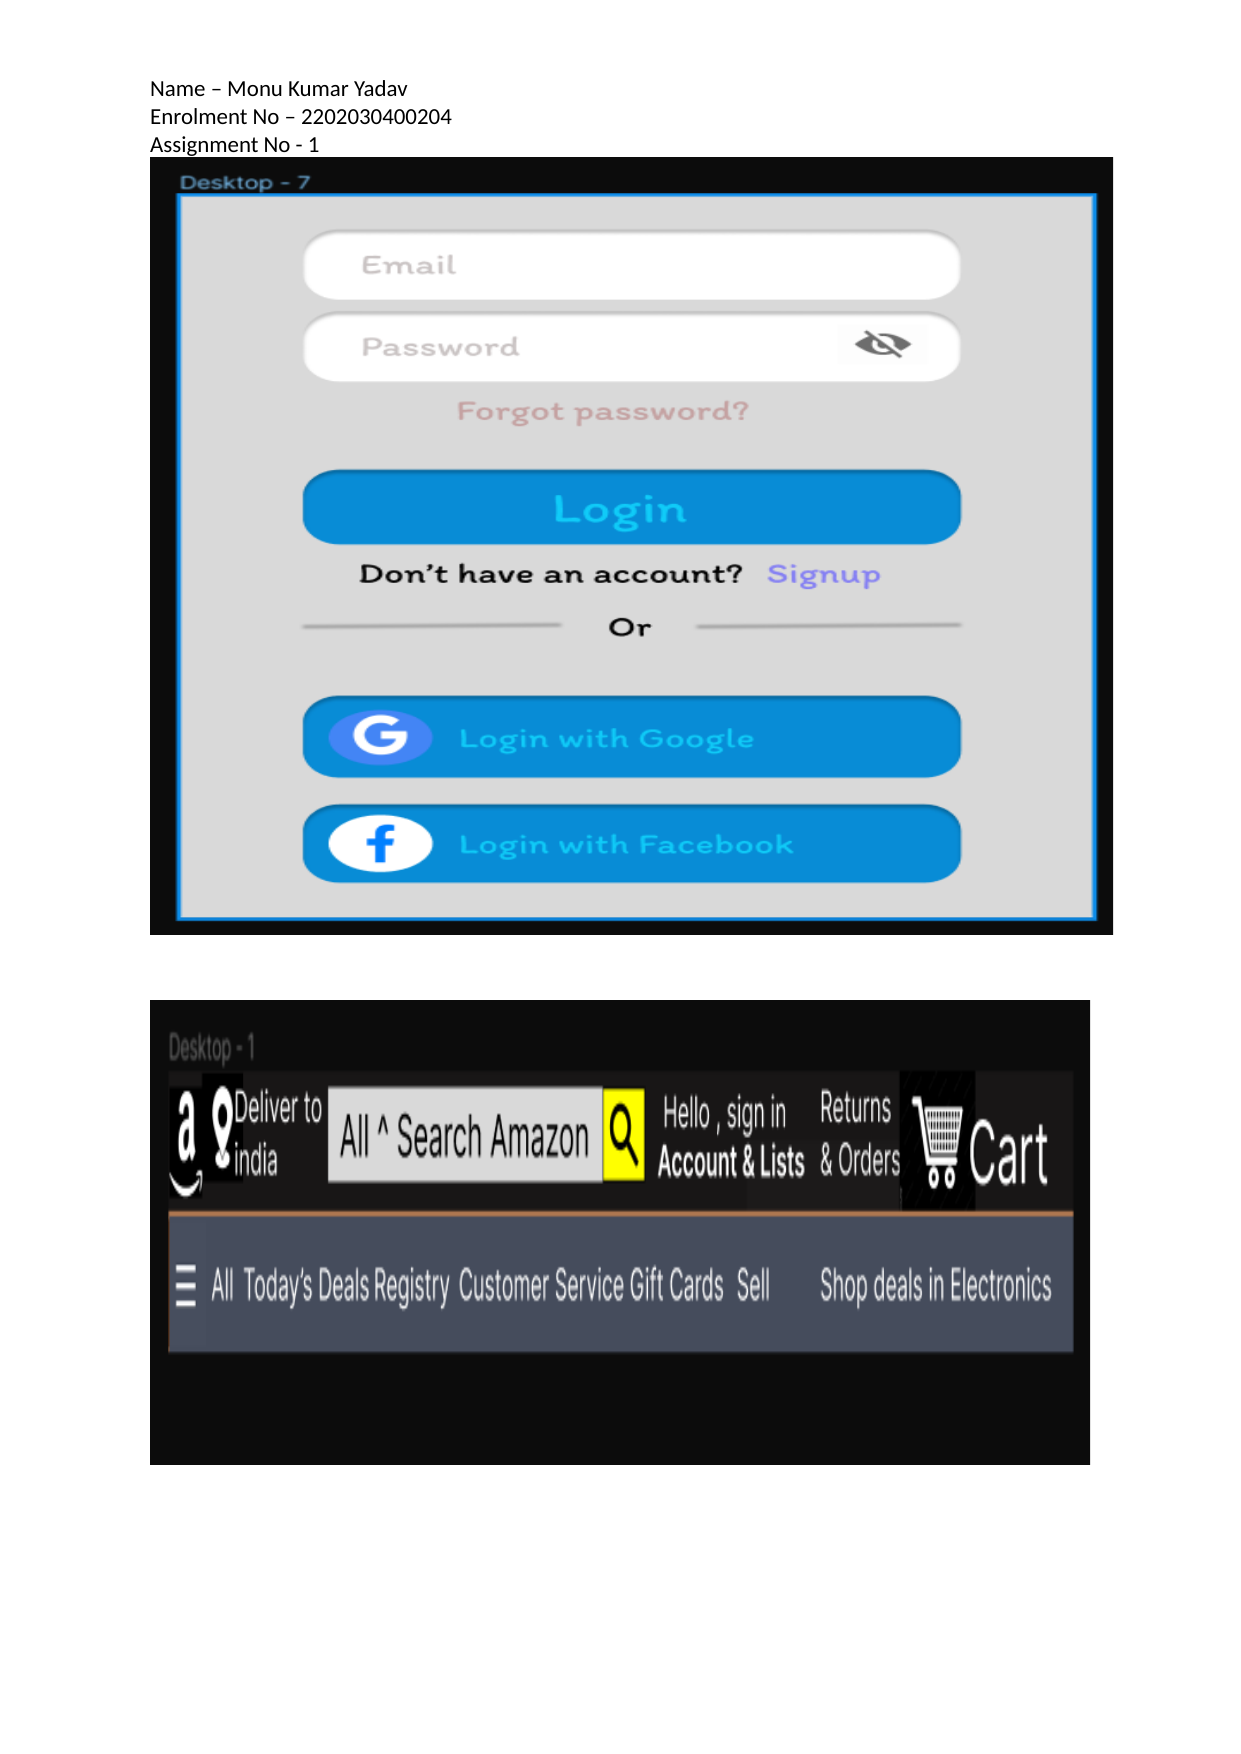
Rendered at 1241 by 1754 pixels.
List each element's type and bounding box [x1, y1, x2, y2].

picture [150, 157, 1114, 935]
picture [150, 1000, 1091, 1465]
